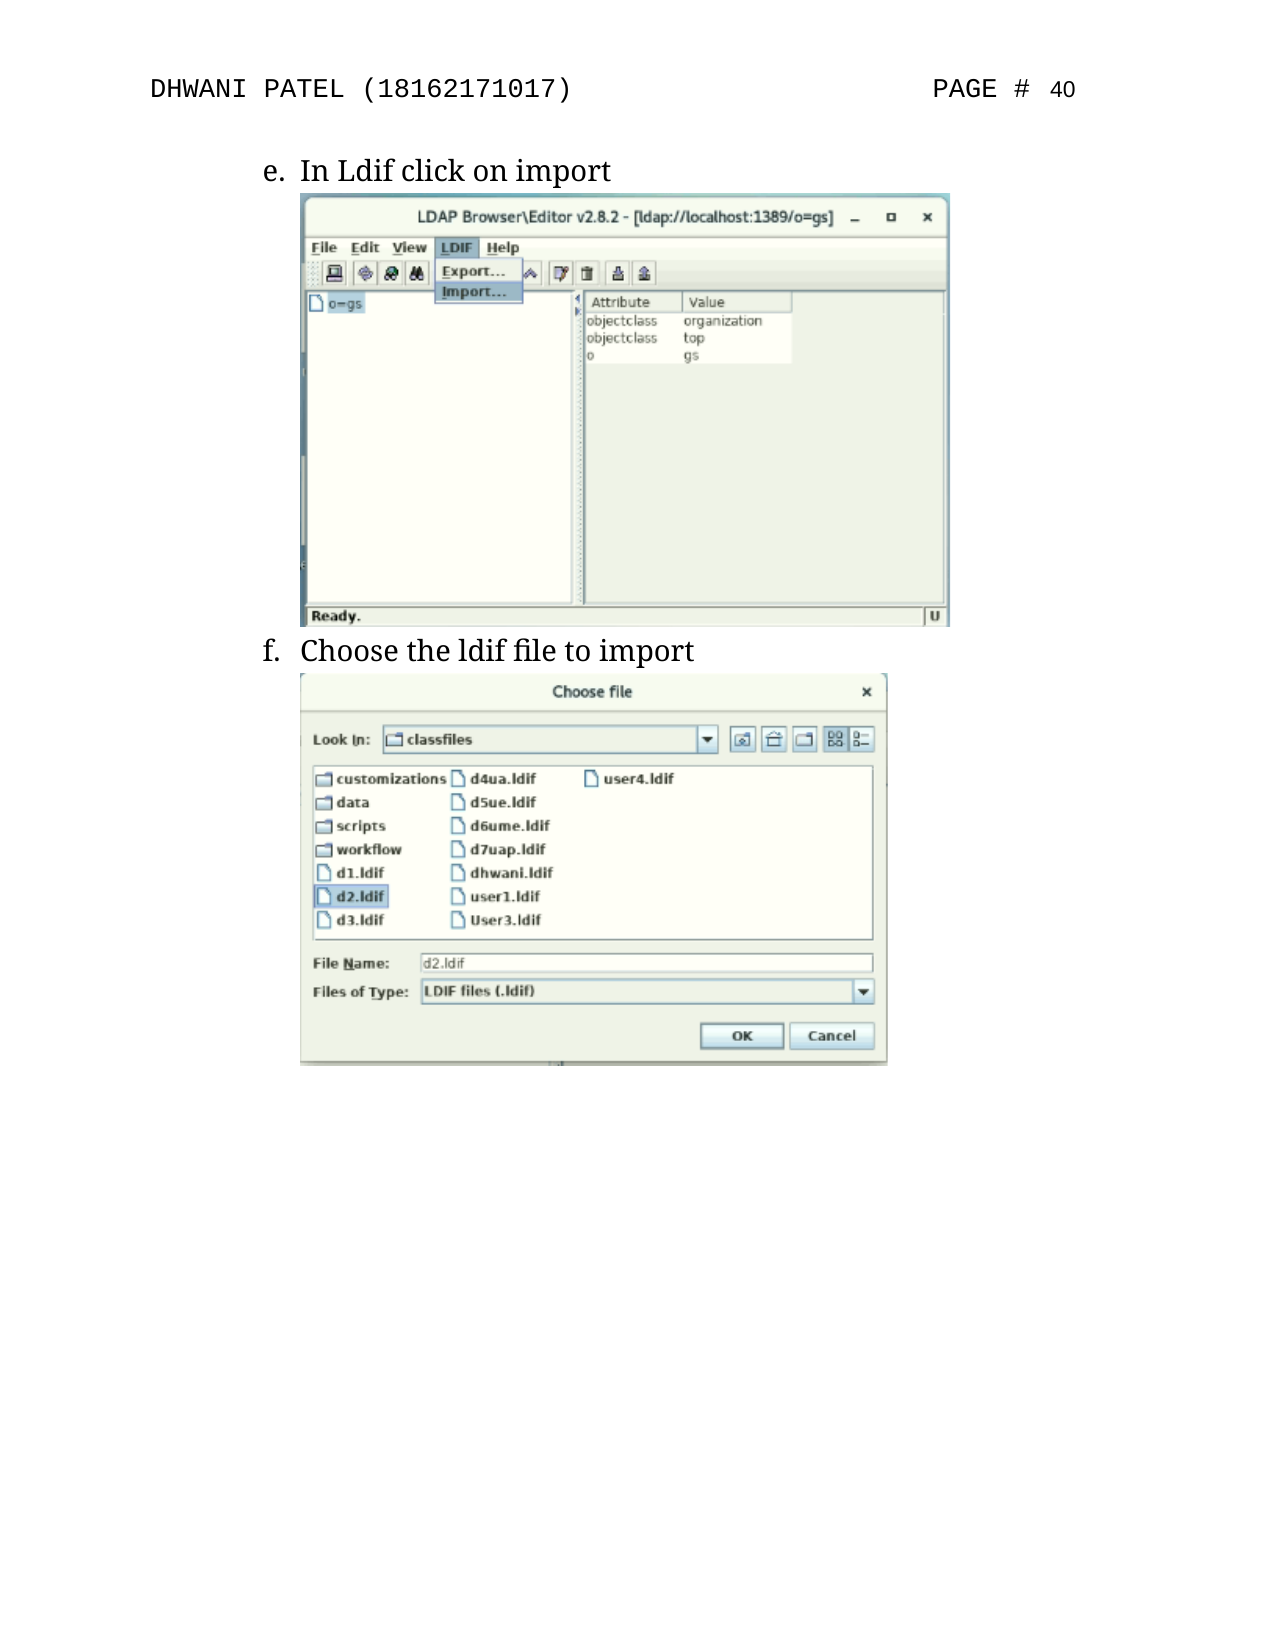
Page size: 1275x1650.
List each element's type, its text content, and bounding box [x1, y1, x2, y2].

picture [300, 193, 951, 627]
picture [300, 673, 888, 1066]
